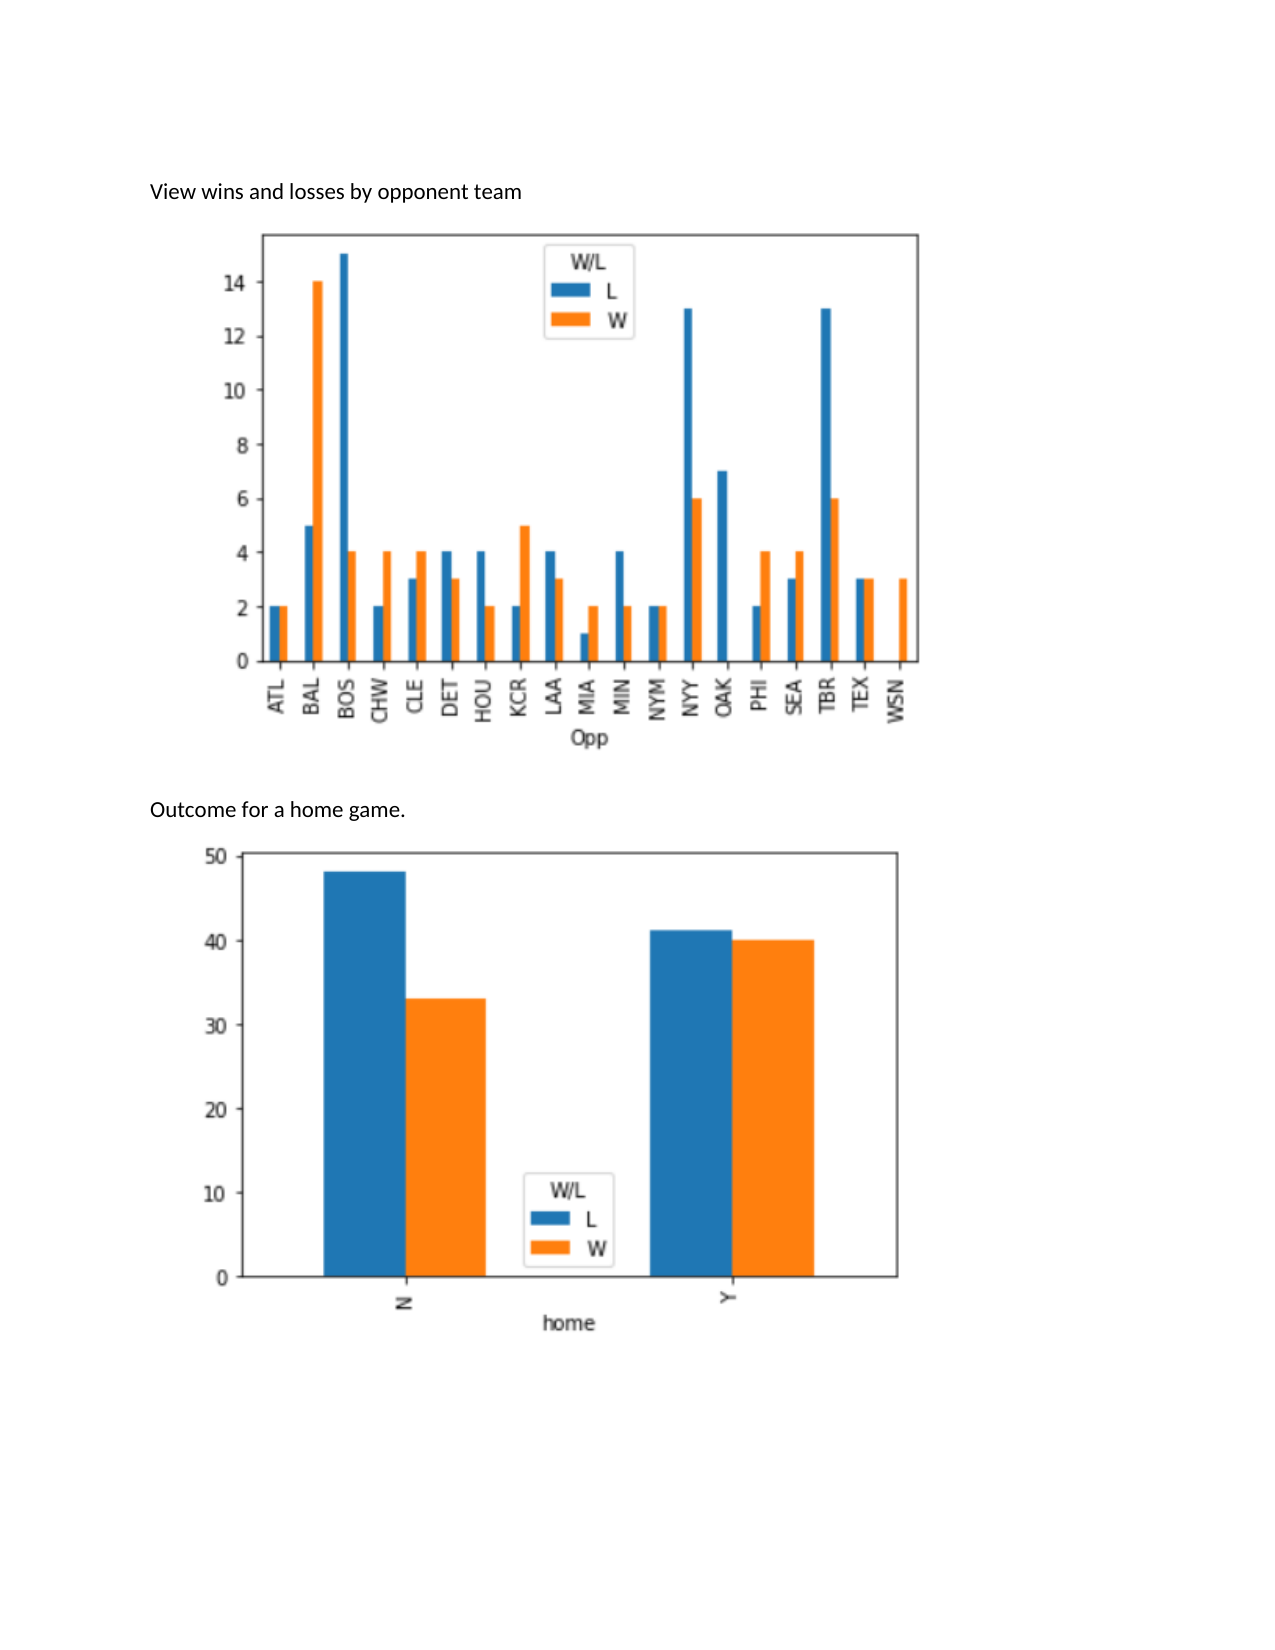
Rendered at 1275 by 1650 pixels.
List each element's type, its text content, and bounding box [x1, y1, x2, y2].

picture [150, 825, 1013, 1362]
picture [150, 207, 1057, 777]
